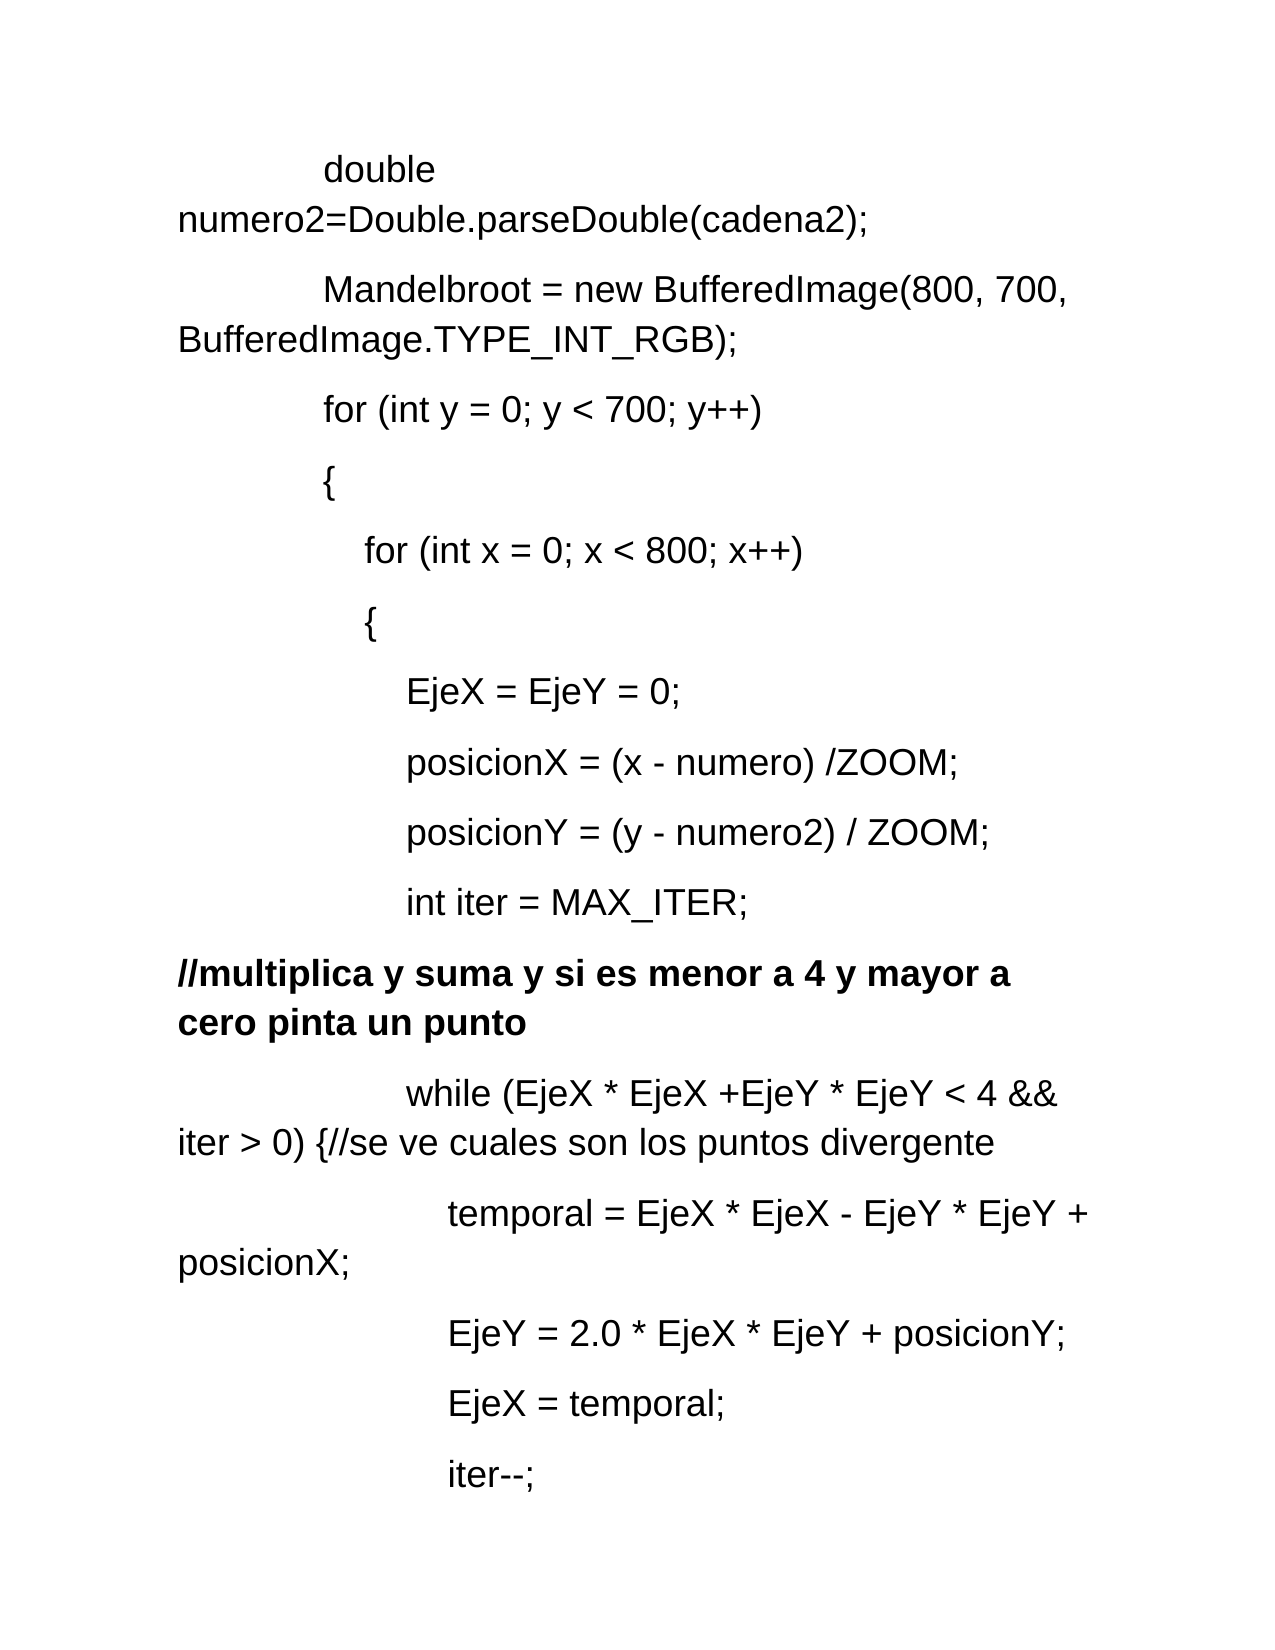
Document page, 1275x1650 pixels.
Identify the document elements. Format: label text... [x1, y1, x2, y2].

text EjeY = 2.0 * EjeX * EjeY + posicionY; [177, 1311, 1098, 1354]
text { [177, 458, 1098, 501]
text double numero2=Double.parseDouble(cadena2); [177, 148, 1098, 240]
text for (int y = 0; y < 700; y++) [177, 388, 1098, 431]
text temporal = EjeX * EjeX - EjeY * EjeY + posicionX; [177, 1191, 1098, 1284]
text //multiplica y suma y si es menor a 4 y mayor a cero pinta un punto [177, 951, 1098, 1044]
text EjeX = EjeY = 0; [177, 669, 1098, 712]
text posicionX = (x - numero) /ZOOM; [177, 740, 1098, 783]
text int iter = MAX_ITER; [177, 881, 1098, 924]
text { [177, 599, 1098, 642]
text Mandelbroot = new BufferedImage(800, 700, BufferedImage.TYPE_INT_RGB); [177, 268, 1098, 360]
text posicionY = (y - numero2) / ZOOM; [177, 810, 1098, 853]
text EjeX = temporal; [177, 1381, 1098, 1424]
text for (int x = 0; x < 800; x++) [177, 528, 1098, 572]
text while (EjeX * EjeX +EjeY * EjeY < 4 && iter > 0) {//se ve cuales son los puntos divergente [177, 1071, 1098, 1164]
text iter--; [177, 1452, 1098, 1495]
